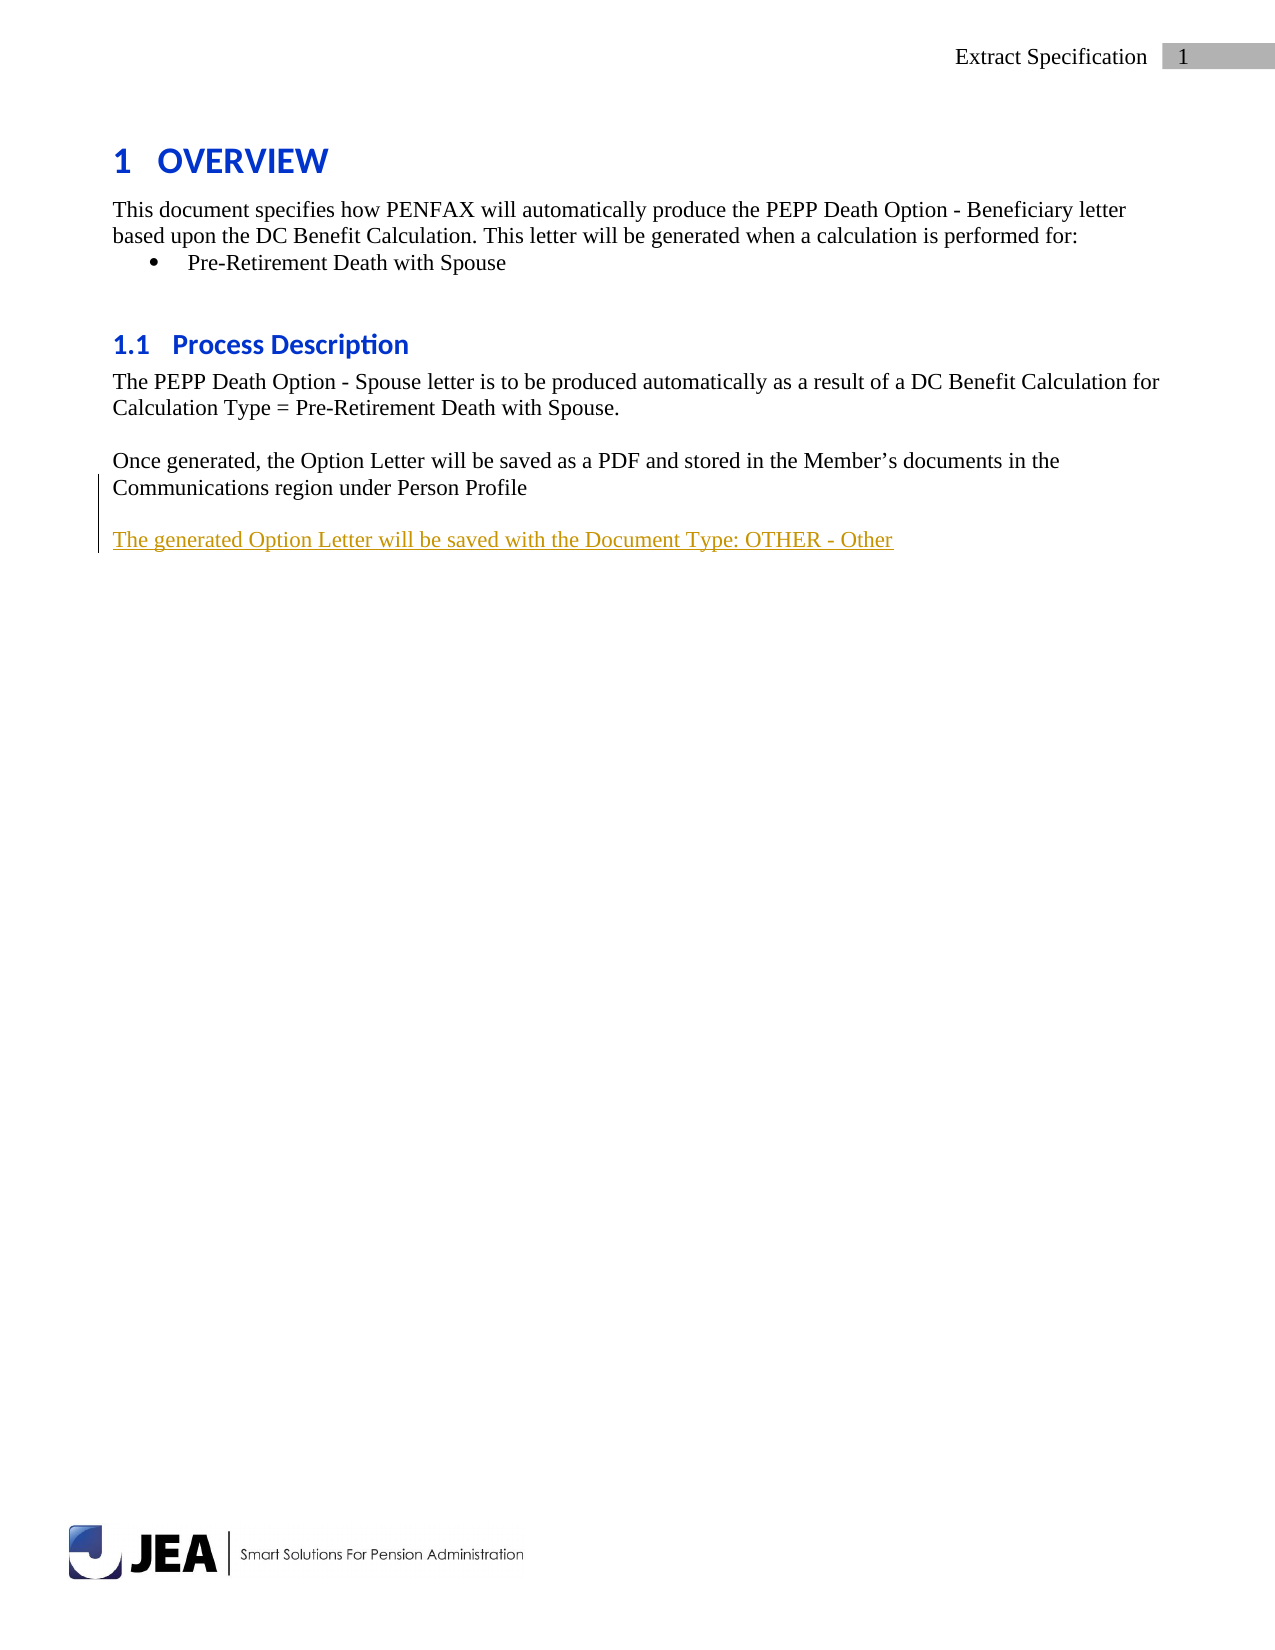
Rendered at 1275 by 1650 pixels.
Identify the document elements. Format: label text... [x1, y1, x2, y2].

text The PEPP Death Option - Spouse letter is to be produced automatically as a result of a DC Benefit Calculation for Calculation Type = Pre-Retirement Death with Spouse. [112, 368, 1162, 421]
text Once generated, the Option Letter will be saved as a PDF and stored in the Member’s documents in the Communications region under Person Profile [112, 447, 1162, 500]
picture [65, 1523, 527, 1580]
subtitle Overview [112, 137, 1162, 183]
text This document specifies how PENFAX will automatically produce the PEPP Death Option - Beneficiary letter based upon the DC Benefit Calculation. This letter will be generated when a calculation is performed for: [112, 196, 1162, 248]
list Pre-Retirement Death with Spouse [150, 248, 1162, 275]
list Process Description [112, 326, 1162, 362]
